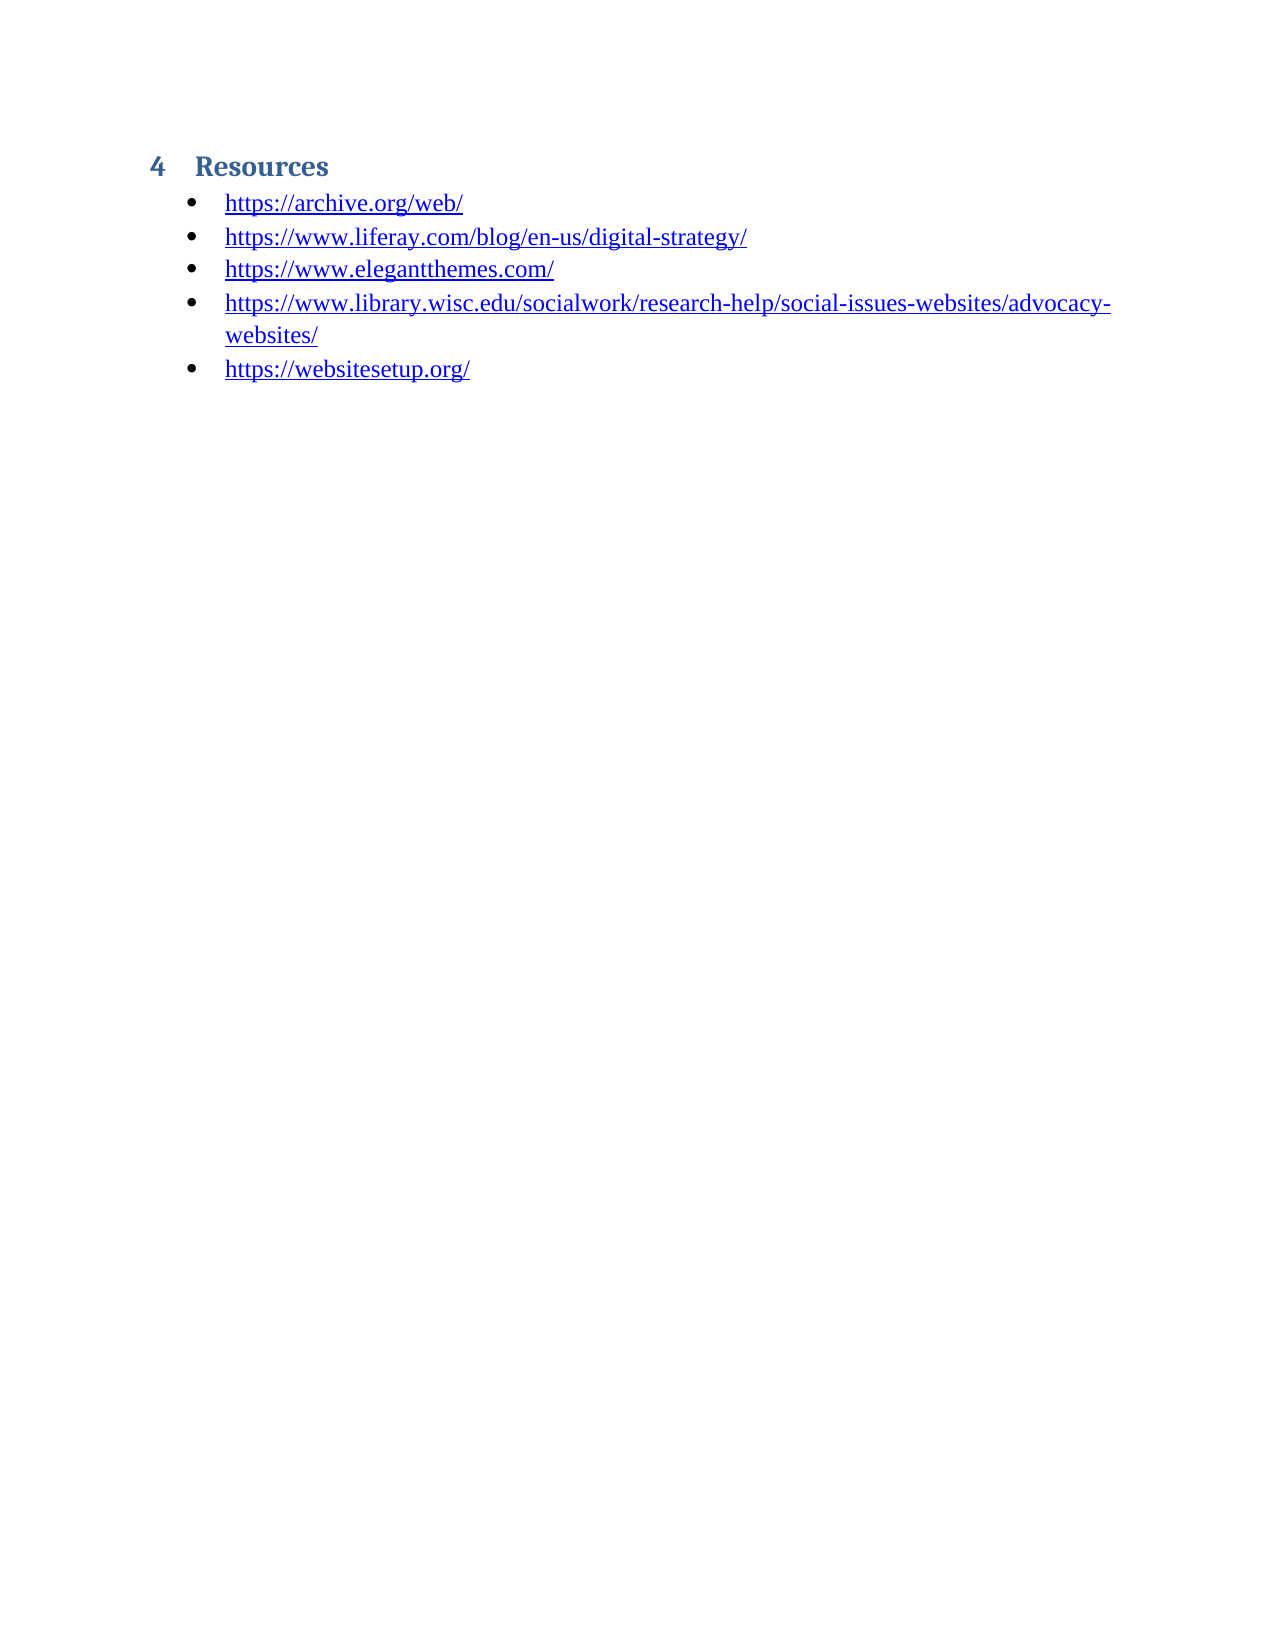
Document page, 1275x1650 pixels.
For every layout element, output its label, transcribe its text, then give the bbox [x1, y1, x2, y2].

list https://www.library.wisc.edu/socialwork/research-help/social-issues-websites/advocacy-websites/ [187, 288, 1125, 349]
subtitle Resources [150, 150, 1125, 183]
list https://archive.org/web/ [187, 188, 1125, 217]
list https://websitesetup.org/ [187, 354, 1125, 382]
list https://www.liferay.com/blog/en-us/digital-strategy/ [187, 222, 1125, 250]
list https://www.elegantthemes.com/ [187, 254, 1125, 283]
